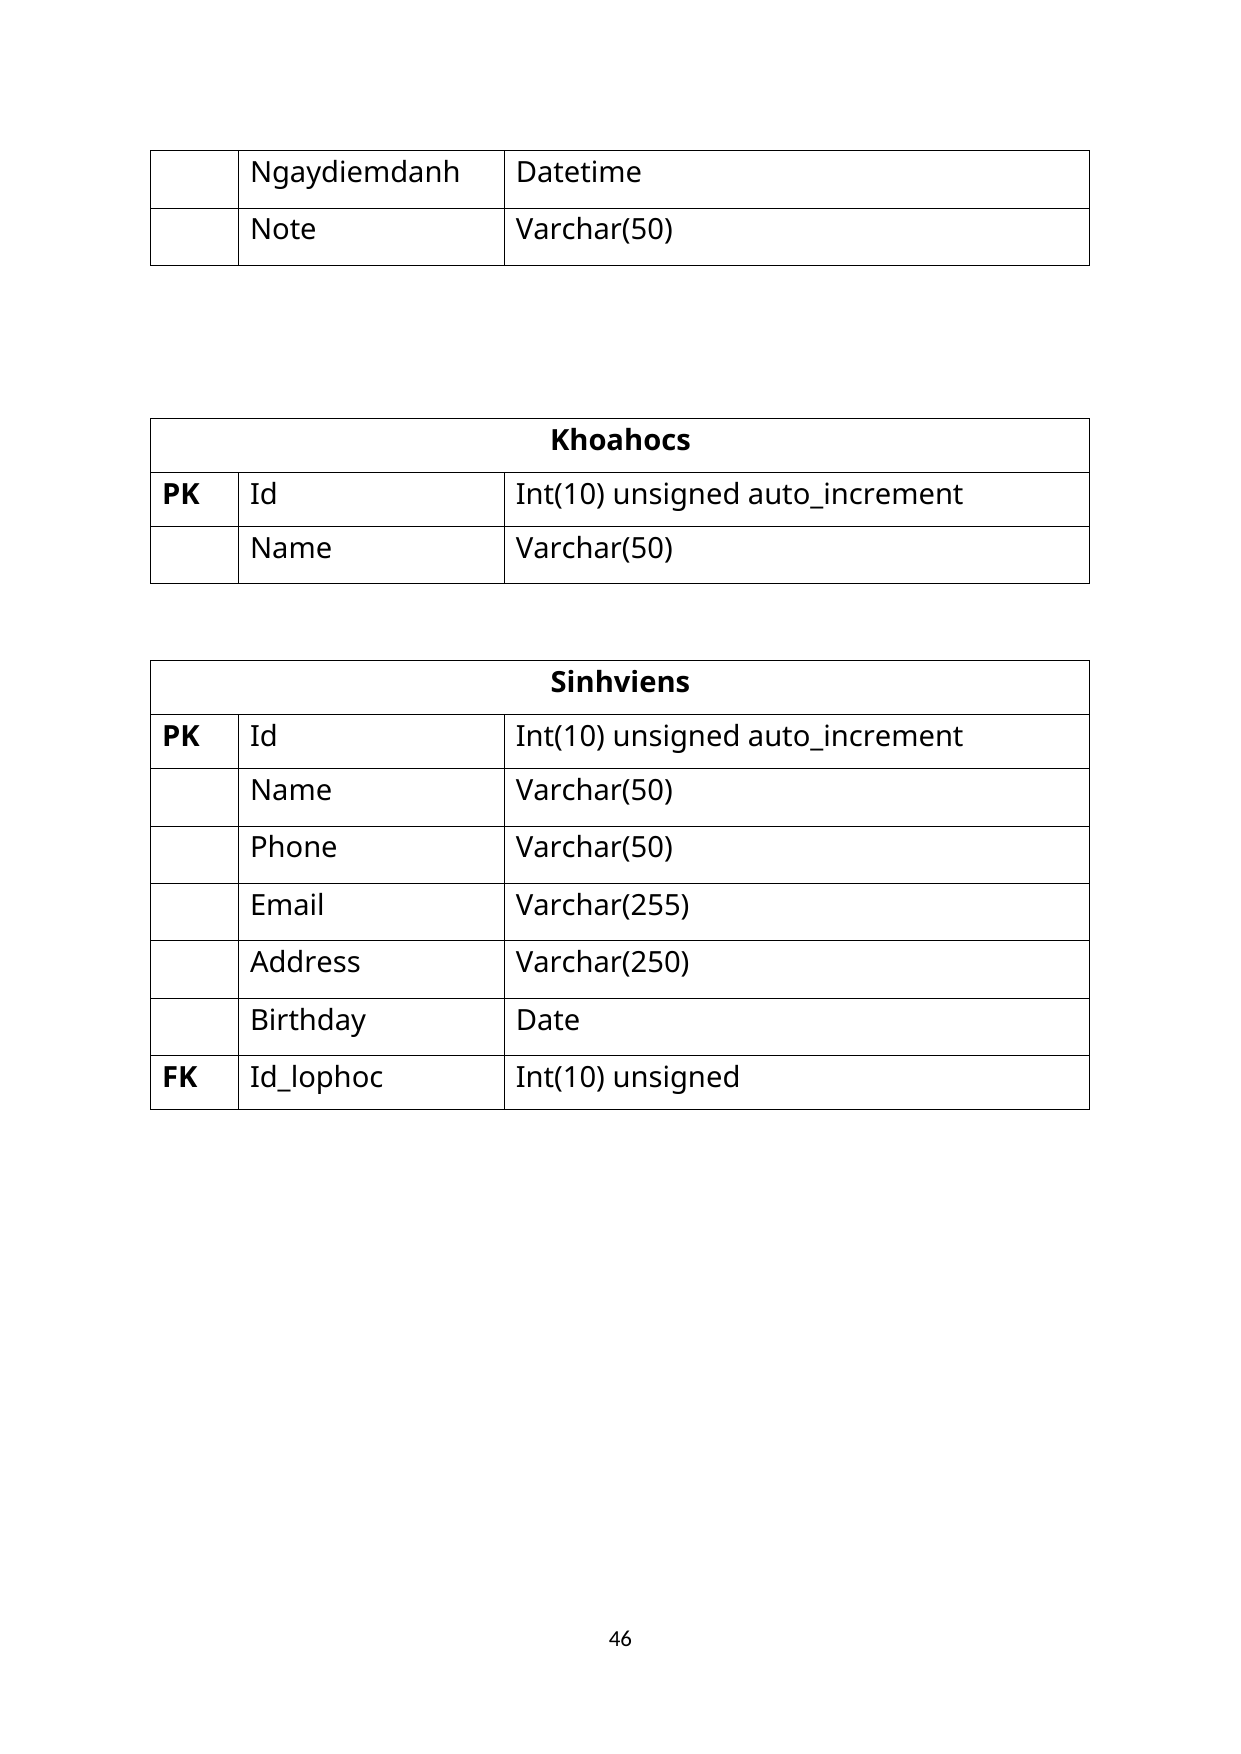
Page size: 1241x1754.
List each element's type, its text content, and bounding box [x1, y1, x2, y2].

table_cell [151, 941, 238, 998]
table_cell Varchar(50) [505, 527, 1089, 583]
table_cell Id_lophoc [239, 1056, 504, 1109]
table_cell Ngaydiemdanh [239, 151, 504, 207]
table_cell Name [239, 527, 504, 583]
table_cell Datetime [505, 151, 1089, 207]
table_cell Address [239, 941, 504, 998]
table_cell Int(10) unsigned auto_increment [505, 473, 1089, 526]
table_cell Int(10) unsigned auto_increment [505, 715, 1089, 768]
table_cell Name [239, 769, 504, 826]
table_cell Varchar(50) [505, 827, 1089, 883]
table_cell [151, 884, 238, 940]
table_cell [151, 827, 238, 883]
table_cell FK [151, 1056, 238, 1109]
table_cell [151, 527, 238, 583]
table_cell Birthday [239, 999, 504, 1055]
table_cell Int(10) unsigned [505, 1056, 1089, 1109]
table_cell Phone [239, 827, 504, 883]
table_cell Id [239, 715, 504, 768]
table_cell Note [239, 209, 504, 265]
table_cell Varchar(50) [505, 769, 1089, 826]
table_cell PK [151, 715, 238, 768]
table_cell PK [151, 473, 238, 526]
table_cell Id [239, 473, 504, 526]
table_cell Date [505, 999, 1089, 1055]
table_cell Email [239, 884, 504, 940]
table_cell Varchar(250) [505, 941, 1089, 998]
table_header Khoahocs [151, 419, 1089, 472]
table_cell Varchar(50) [505, 209, 1089, 265]
table_cell [151, 999, 238, 1055]
table_cell Varchar(255) [505, 884, 1089, 940]
table_cell [151, 151, 238, 207]
table_cell [151, 209, 238, 265]
table_header Sinhviens [151, 661, 1089, 714]
table_cell [151, 769, 238, 826]
